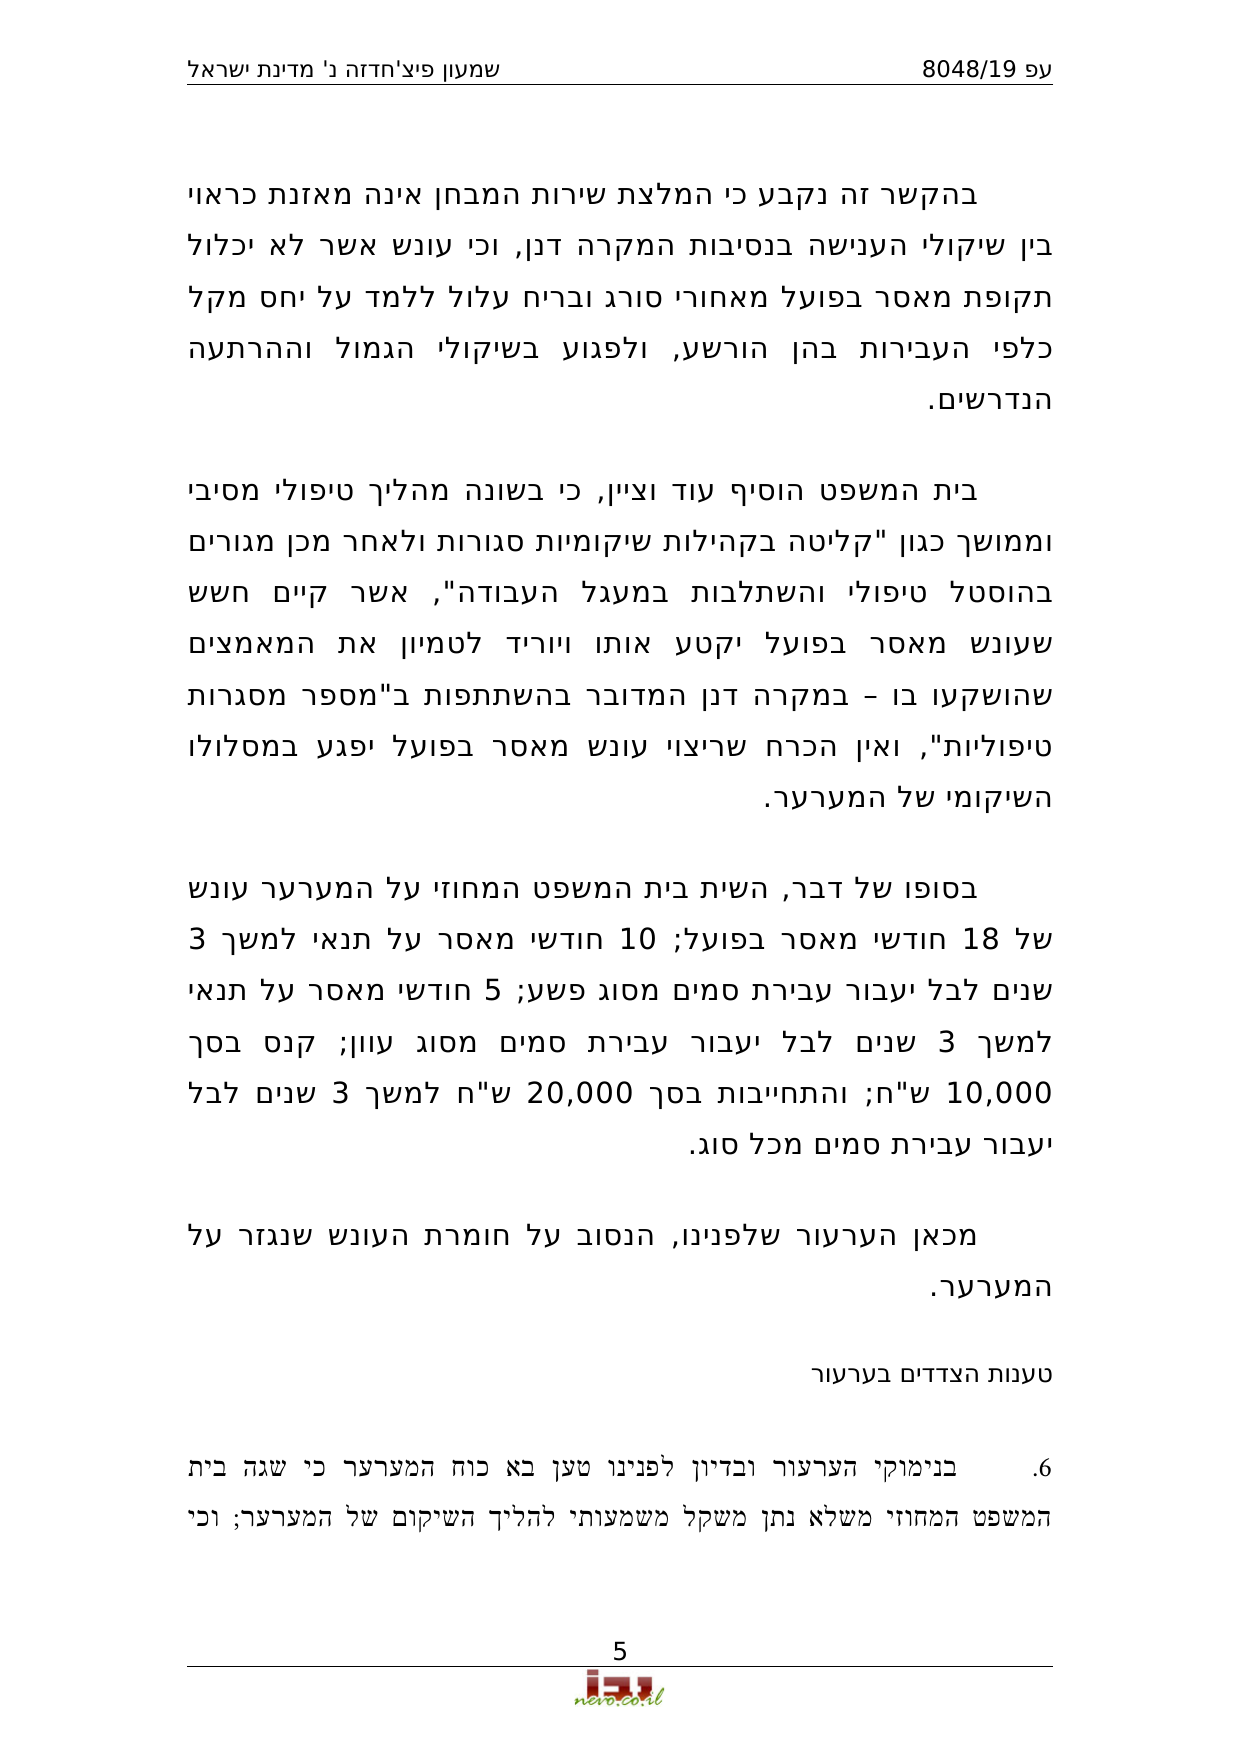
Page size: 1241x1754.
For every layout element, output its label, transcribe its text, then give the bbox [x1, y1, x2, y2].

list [187, 1450, 1053, 1533]
text מכאן הערעור שלפנינו, הנסוב על חומרת העונש שנגזר על המערער. [187, 1218, 1053, 1303]
text בהקשר זה נקבע כי המלצת שירות המבחן אינה מאזנת כראוי בין שיקולי הענישה בנסיבות המקרה דנן, וכי עונש אשר לא יכלול תקופת מאסר בפועל מאחורי סורג ובריח עלול ללמד על יחס מקל כלפי העבירות בהן הורשע, ולפגוע בשיקולי הגמול וההרתעה הנדרשים. [187, 177, 1053, 416]
text בית המשפט הוסיף עוד וציין, כי בשונה מהליך טיפולי מסיבי וממושך כגון "קליטה בקהילות שיקומיות סגורות ולאחר מכן מגורים בהוסטל טיפולי והשתלבות במעגל העבודה", אשר קיים חשש שעונש מאסר בפועל יקטע אותו ויוריד לטמיון את המאמצים שהושקעו בו – במקרה דנן המדובר בהשתתפות ב"מספר מסגרות טיפוליות", ואין הכרח שריצוי עונש מאסר בפועל יפגע במסלולו השיקומי של המערער. [187, 473, 1053, 814]
text טענות הצדדים בערעור [187, 1360, 1053, 1389]
text בסופו של דבר, השית בית המשפט המחוזי על המערער עונש של 18 חודשי מאסר בפועל; 10 חודשי מאסר על תנאי למשך 3 שנים לבל יעבור עבירת סמים מסוג פשע; 5 חודשי מאסר על תנאי למשך 3 שנים לבל יעבור עבירת סמים מסוג עוון; קנס בסך 10,000 ש"ח; והתחייבות בסך 20,000 ש"ח למשך 3 שנים לבל יעבור עבירת סמים מכל סוג. [187, 871, 1053, 1161]
picture [574, 1669, 666, 1707]
